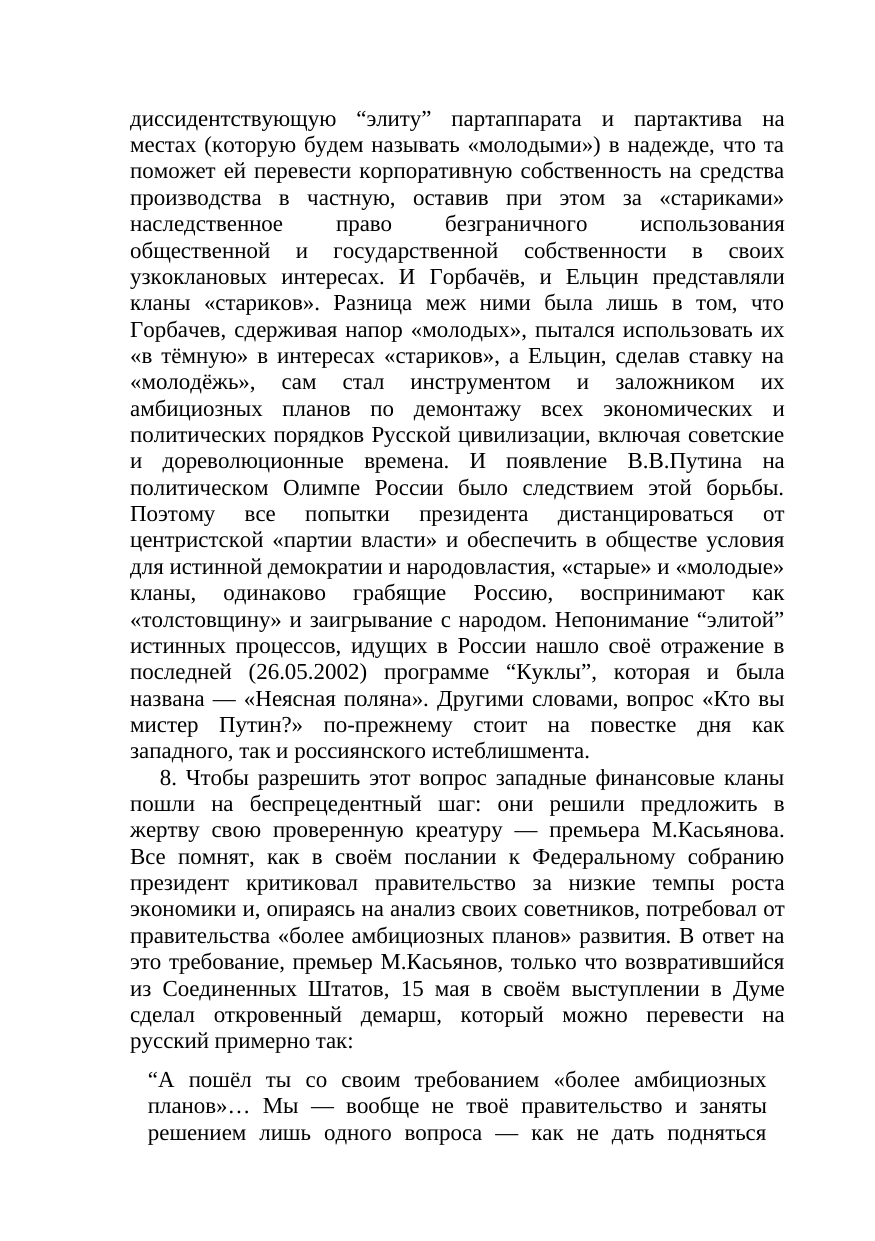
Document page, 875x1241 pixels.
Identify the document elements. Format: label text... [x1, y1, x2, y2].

text 8. Чтобы разрешить этот вопрос западные финансовые кланы пошли на беспрецедентный шаг: они решили предложить в жертву свою проверенную креатуру — премьера М.Касьянова. Все помнят, как в своём послании к Федеральному собранию президент критиковал правительство за низкие темпы роста экономики и, опираясь на анализ своих советников, потребовал от правительства «более амбициозных планов» развития. В ответ на это требование, премьер М.Касьянов, только что возвратившийся из Соединенных Штатов, 15 мая в своём выступлении в Думе сделал откровенный демарш, который можно перевести на русский примерно так: [130, 764, 785, 1054]
